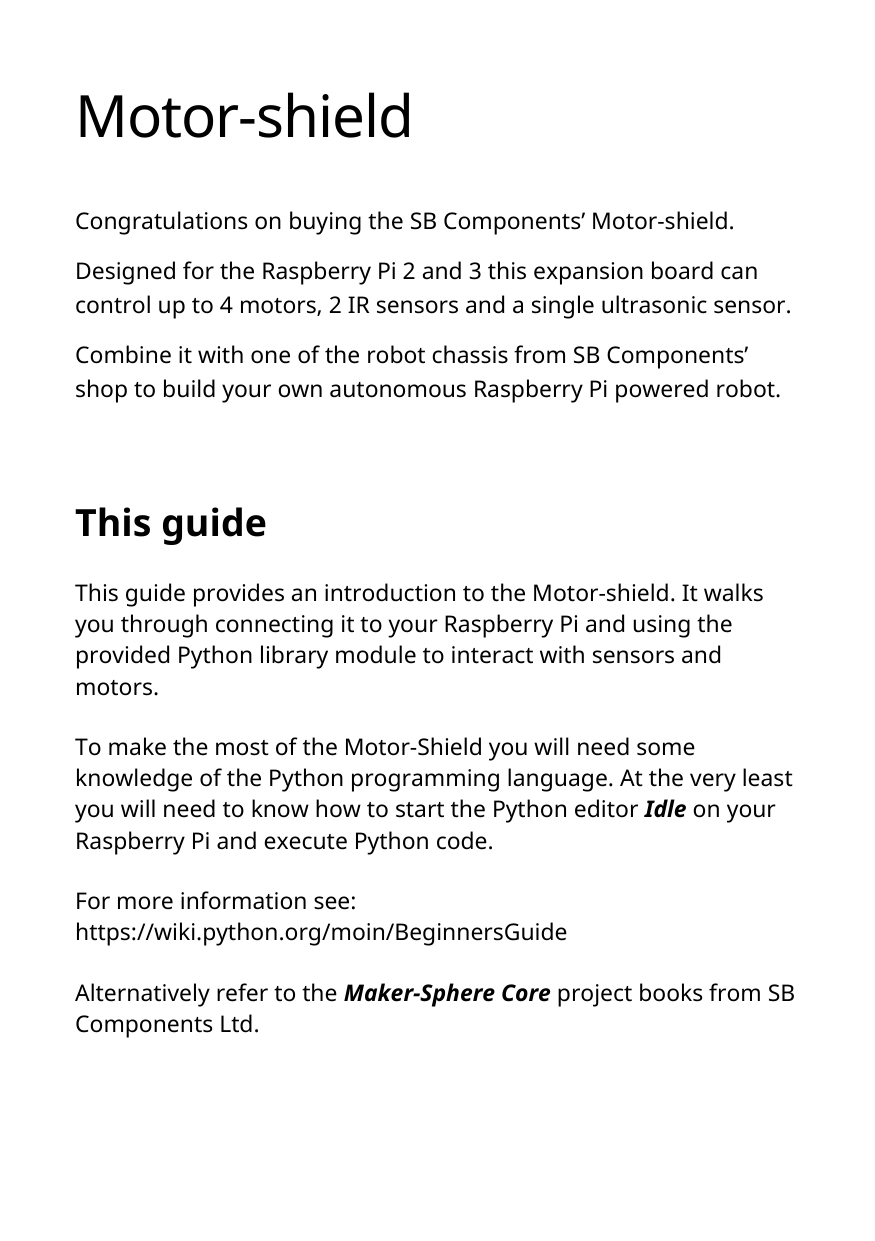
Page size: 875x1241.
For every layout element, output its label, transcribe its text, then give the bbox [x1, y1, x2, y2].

text Combine it with one of the robot chassis from SB Components’ shop to build your own autonomous Raspberry Pi powered robot. [75, 339, 799, 404]
subtitle To make the most of the Motor-Shield you will need some knowledge of the Python programming language. At the very least you will need to know how to start the Python editor Idle on your Raspberry Pi and execute Python code. [75, 731, 799, 856]
subtitle This guide provides an introduction to the Motor-shield. It walks you through connecting it to your Raspberry Pi and using the provided Python library module to interact with sensors and motors. [75, 577, 799, 702]
subtitle For more information see: https://wiki.python.org/moin/BeginnersGuide [75, 885, 799, 948]
subtitle Alternatively refer to the Maker-Sphere Core project books from SB Components Ltd. [75, 977, 799, 1039]
subtitle This guide [75, 497, 799, 548]
text Congratulations on buying the SB Components’ Motor-shield. [75, 205, 799, 236]
title Motor-shield [75, 75, 799, 154]
text Designed for the Raspberry Pi 2 and 3 this expansion board can control up to 4 motors, 2 IR sensors and a single ultrasonic sensor. [75, 255, 799, 320]
